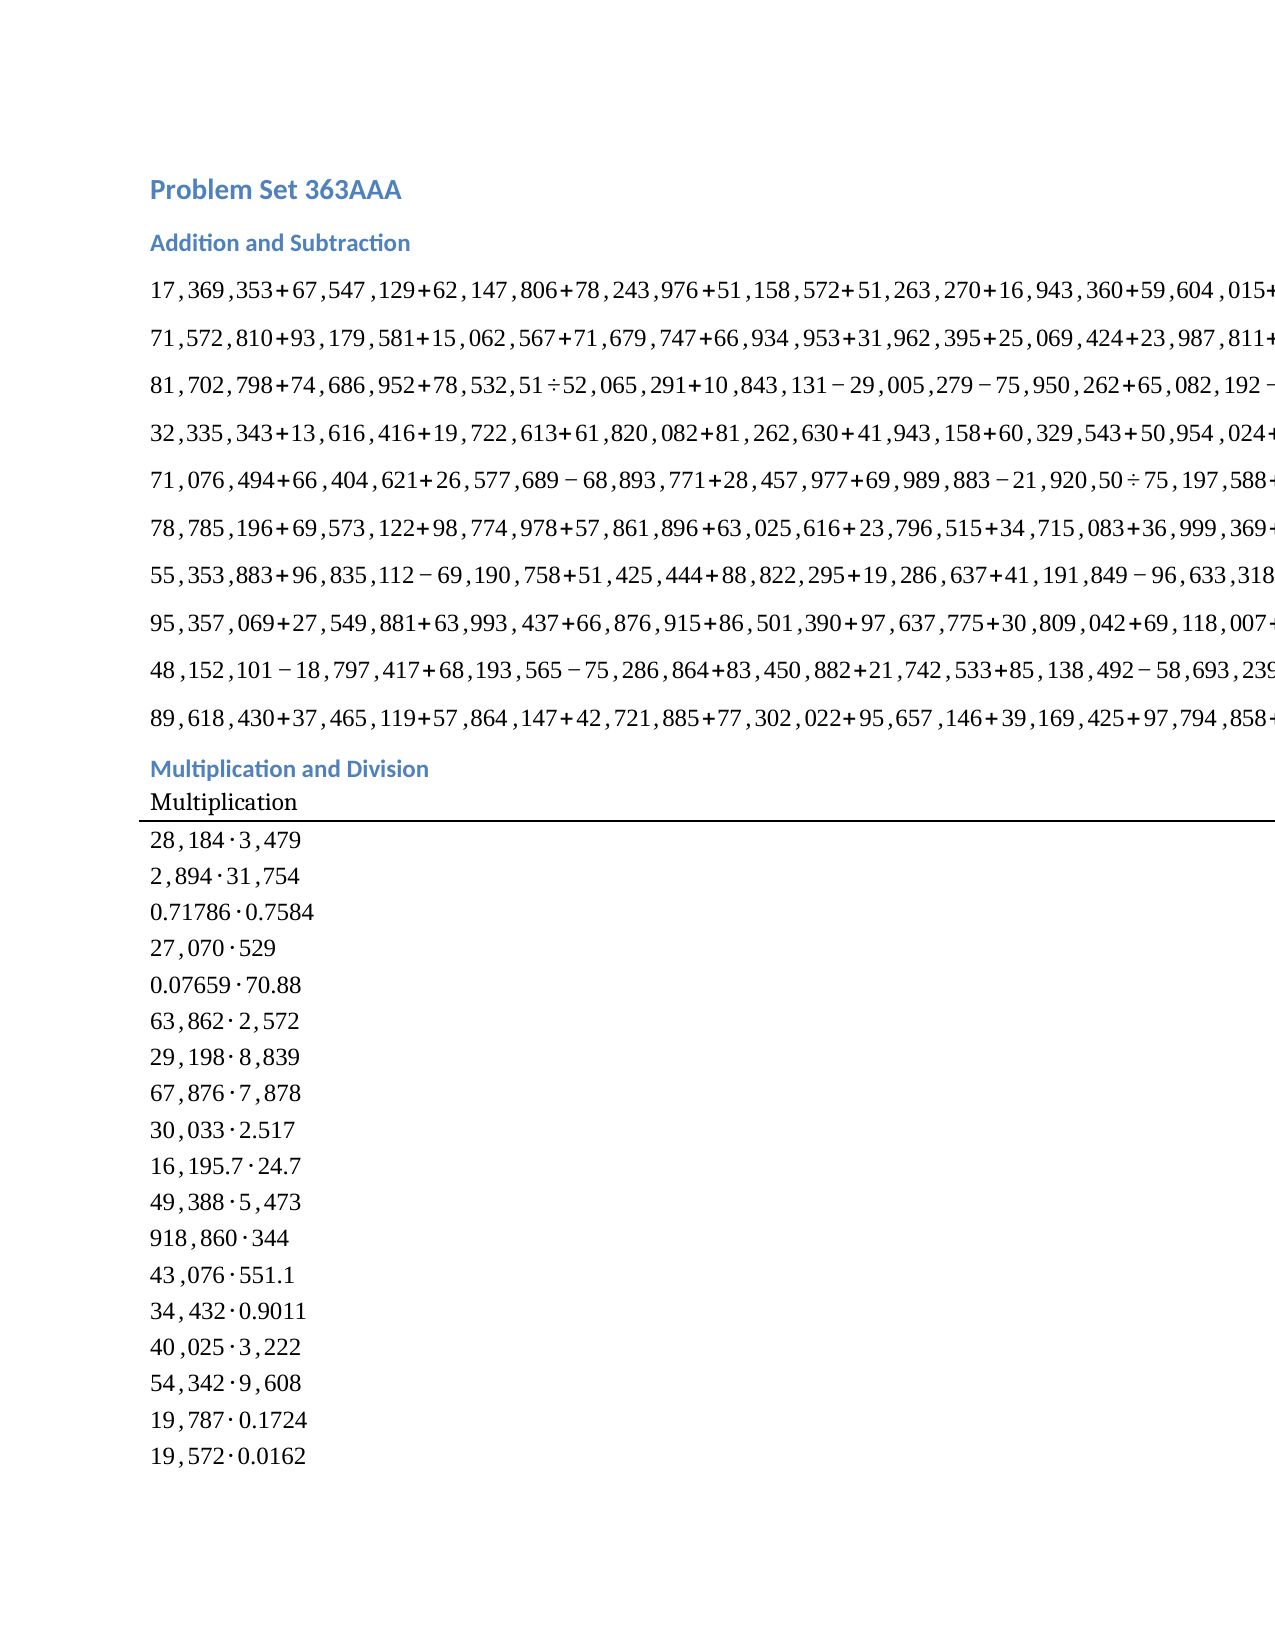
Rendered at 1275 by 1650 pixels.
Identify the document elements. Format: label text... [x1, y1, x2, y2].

table_cell [139, 1293, 1275, 1329]
table_cell [139, 1221, 1275, 1257]
table_cell [139, 858, 1275, 894]
table_cell [139, 967, 1275, 1003]
subtitle Problem Set 363AAA [150, 171, 1125, 206]
table_cell [139, 1148, 1275, 1184]
table_cell [139, 931, 1275, 967]
table_cell [139, 1402, 1275, 1438]
table_cell [139, 1330, 1275, 1366]
table_cell [139, 822, 1275, 858]
subtitle Addition and Subtraction [150, 227, 1125, 258]
table_cell [139, 895, 1275, 931]
table_cell [139, 1040, 1275, 1076]
table_cell [139, 1076, 1275, 1112]
subtitle Multiplication and Division [150, 754, 1125, 784]
table_cell [139, 1438, 1275, 1474]
table_cell [139, 1003, 1275, 1039]
table_cell [139, 1185, 1275, 1221]
table_header Multiplication [139, 784, 1275, 820]
table_cell [139, 1366, 1275, 1402]
table_cell [139, 1257, 1275, 1293]
table_cell [139, 1112, 1275, 1148]
